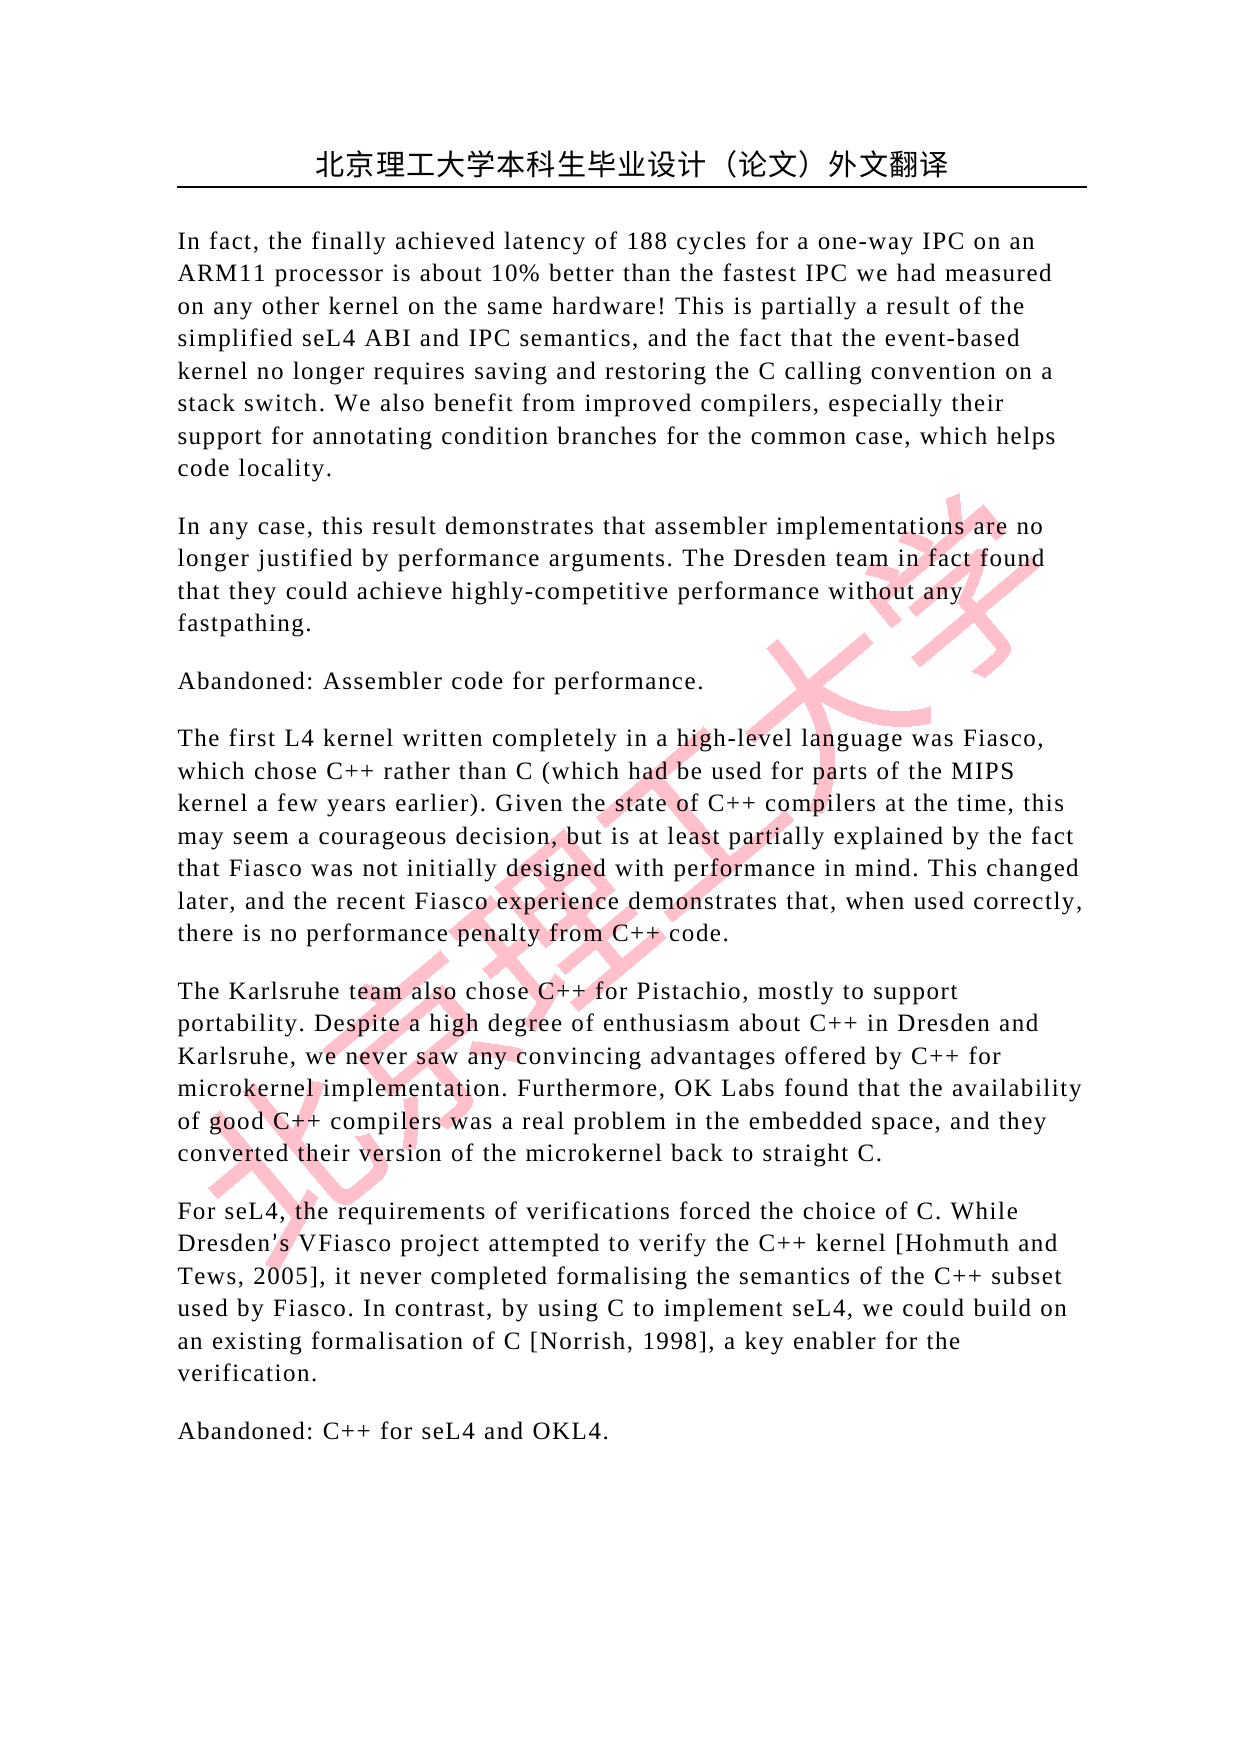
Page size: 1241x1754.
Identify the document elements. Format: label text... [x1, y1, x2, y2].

text In any case, this result demonstrates that assembler implementations are no longer justified by performance arguments. The Dresden team in fact found that they could achieve highly-competitive performance without any fastpathing. [177, 509, 1087, 639]
text The first L4 kernel written completely in a high-level language was Fiasco, which chose C++ rather than C (which had be used for parts of the MIPS kernel a few years earlier). Given the state of C++ compilers at the time, this may seem a courageous decision, but is at least partially explained by the fact that Fiasco was not initially designed with performance in mind. This changed later, and the recent Fiasco experience demonstrates that, when used correctly, there is no performance penalty from C++ code. [177, 722, 1087, 949]
text In fact, the finally achieved latency of 188 cycles for a one-way IPC on an ARM11 processor is about 10% better than the fastest IPC we had measured on any other kernel on the same hardware! This is partially a result of the simplified seL4 ABI and IPC semantics, and the fact that the event-based kernel no longer requires saving and restoring the C calling convention on a stack switch. We also benefit from improved compilers, especially their support for annotating condition branches for the common case, which helps code locality. [177, 224, 1087, 484]
text Abandoned: C++ for seL4 and OKL4. [177, 1414, 1087, 1447]
text The Karlsruhe team also chose C++ for Pistachio, mostly to support portability. Despite a high degree of enthusiasm about C++ in Dresden and Karlsruhe, we never saw any convincing advantages offered by C++ for microkernel implementation. Furthermore, OK Labs found that the availability of good C++ compilers was a real problem in the embedded space, and they converted their version of the microkernel back to straight C. [177, 974, 1087, 1169]
text Abandoned: Assembler code for performance. [177, 664, 1087, 697]
text For seL4, the requirements of verifications forced the choice of C. While Dresden’s VFiasco project attempted to verify the C++ kernel [Hohmuth and Tews, 2005], it never completed formalising the semantics of the C++ subset used by Fiasco. In contrast, by using C to implement seL4, we could build on an existing formalisation of C [Norrish, 1998], a key enabler for the verification. [177, 1194, 1087, 1389]
